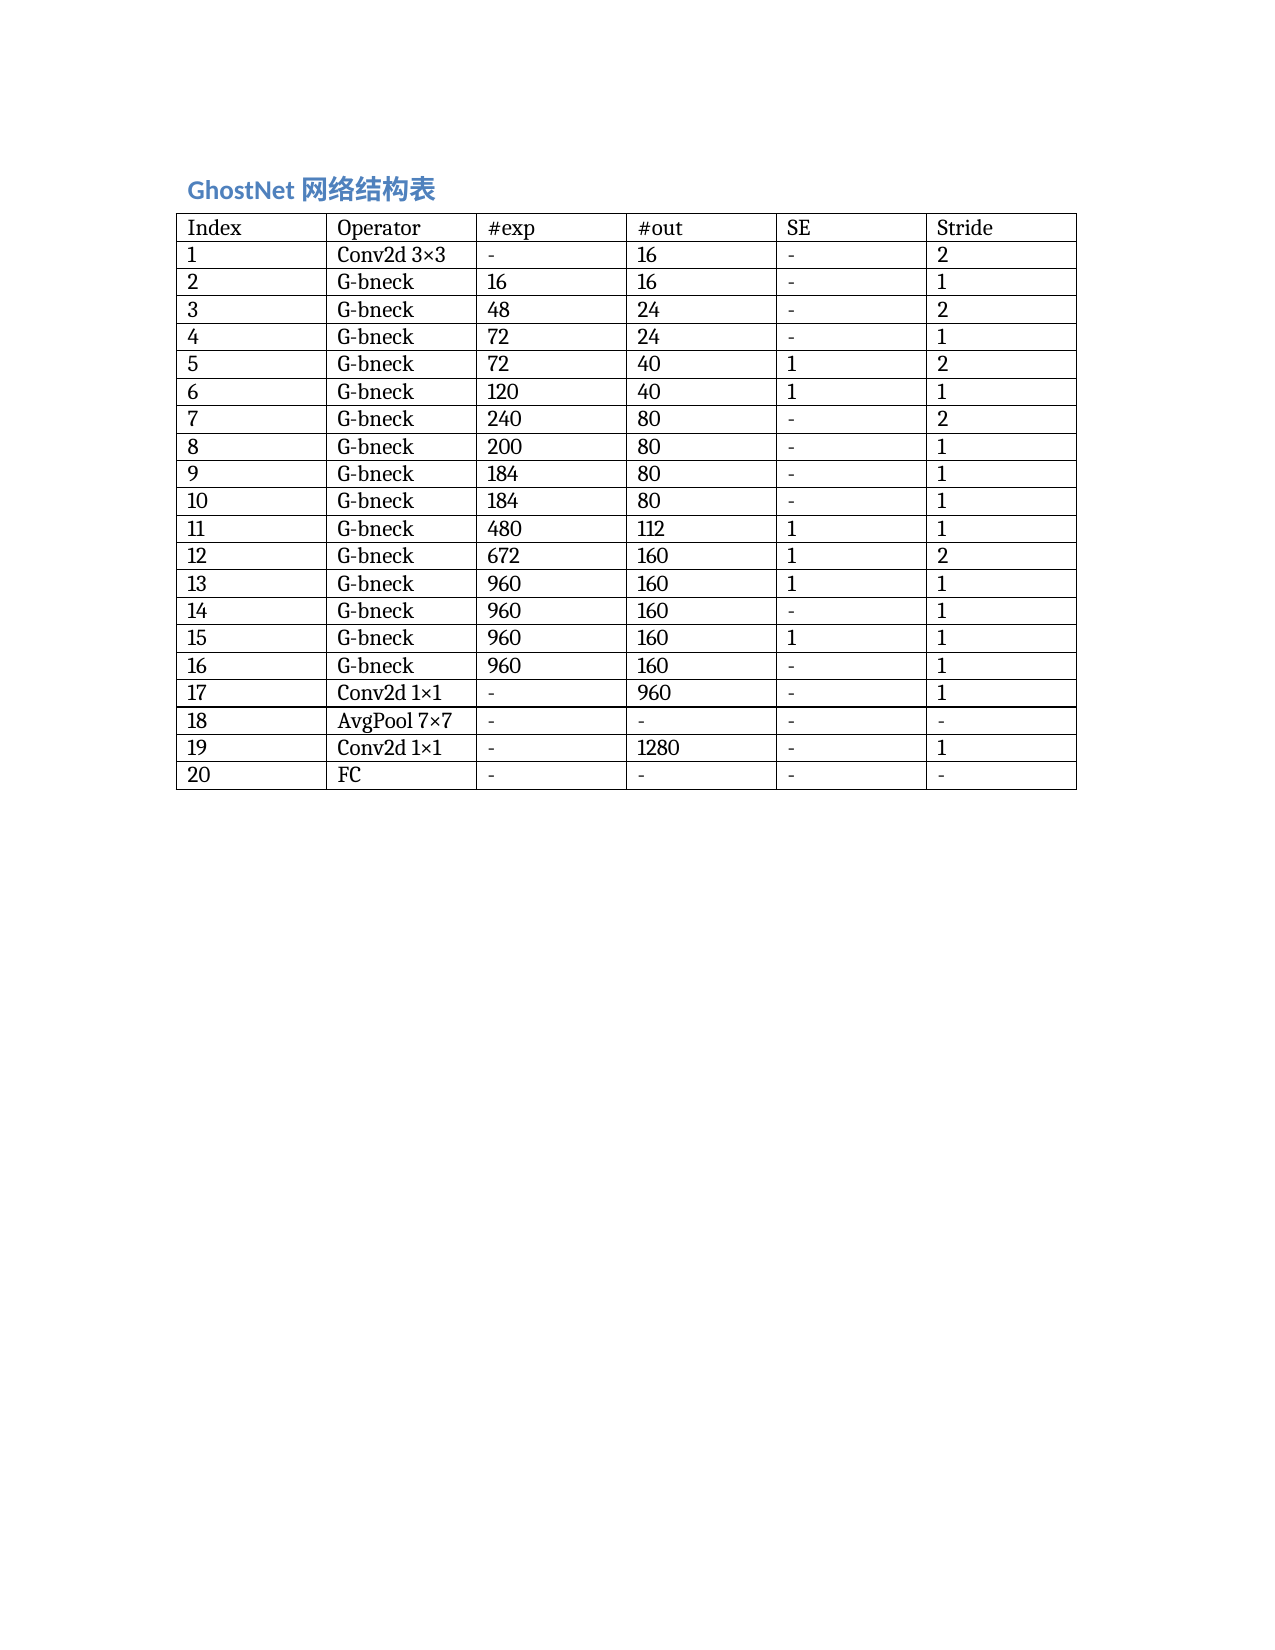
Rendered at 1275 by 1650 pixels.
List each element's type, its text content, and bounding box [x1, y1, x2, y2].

table_cell 1 [927, 598, 1076, 624]
table_cell 1 [777, 351, 926, 378]
table_cell G-bneck [327, 296, 476, 323]
table_cell 80 [627, 406, 776, 432]
table_cell G-bneck [327, 516, 476, 542]
table_cell 240 [477, 406, 626, 432]
table_cell - [777, 242, 926, 268]
table_cell G-bneck [327, 625, 476, 652]
table_cell G-bneck [327, 570, 476, 597]
table_cell - [777, 735, 926, 761]
table_cell 1 [777, 570, 926, 597]
table_cell 17 [177, 680, 326, 706]
table_cell Conv2d 3×3 [327, 242, 476, 268]
table_cell - [477, 735, 626, 761]
table_cell - [777, 269, 926, 295]
table_cell 2 [927, 296, 1076, 323]
table_cell 24 [627, 324, 776, 350]
table_cell - [627, 762, 776, 788]
table_cell 1 [927, 516, 1076, 542]
table_cell G-bneck [327, 488, 476, 514]
table_cell 80 [627, 488, 776, 514]
table_cell 1 [927, 735, 1076, 761]
table_cell 1 [927, 434, 1076, 460]
table_cell 3 [177, 296, 326, 323]
table_cell G-bneck [327, 379, 476, 405]
table_cell 160 [627, 598, 776, 624]
table_cell 11 [177, 516, 326, 542]
table_cell 16 [477, 269, 626, 295]
table_cell 1 [927, 269, 1076, 295]
table_cell Conv2d 1×1 [327, 680, 476, 706]
table_cell - [477, 762, 626, 788]
table_cell 18 [177, 708, 326, 734]
table_cell 1 [927, 625, 1076, 652]
table_cell 1 [927, 461, 1076, 487]
table_cell 184 [477, 461, 626, 487]
subtitle GhostNet 网络结构表 [187, 171, 1087, 208]
table_cell G-bneck [327, 269, 476, 295]
table_cell - [777, 488, 926, 514]
table_cell 480 [477, 516, 626, 542]
table_cell 1 [777, 625, 926, 652]
table_cell 160 [627, 570, 776, 597]
table_cell G-bneck [327, 461, 476, 487]
table_cell 13 [177, 570, 326, 597]
table_cell 7 [177, 406, 326, 432]
table_cell - [627, 708, 776, 734]
table_cell Conv2d 1×1 [327, 735, 476, 761]
table_cell G-bneck [327, 406, 476, 432]
table_cell 2 [927, 406, 1076, 432]
table_cell 1 [177, 242, 326, 268]
table_cell AvgPool 7×7 [327, 708, 476, 734]
table_cell 184 [477, 488, 626, 514]
table_cell 1 [927, 680, 1076, 706]
table_cell - [777, 324, 926, 350]
table_cell 19 [177, 735, 326, 761]
table_cell 2 [927, 543, 1076, 569]
table_cell 6 [177, 379, 326, 405]
table_cell 72 [477, 324, 626, 350]
table_header #exp [477, 214, 626, 241]
table_header SE [777, 214, 926, 241]
table_cell 15 [177, 625, 326, 652]
table_cell 1 [927, 570, 1076, 597]
table_cell 72 [477, 351, 626, 378]
table_cell 960 [627, 680, 776, 706]
table_cell - [777, 653, 926, 679]
table_cell 20 [177, 762, 326, 788]
table_cell - [777, 680, 926, 706]
table_cell 5 [177, 351, 326, 378]
table_cell G-bneck [327, 598, 476, 624]
table_cell 160 [627, 653, 776, 679]
table_cell 8 [177, 434, 326, 460]
table_header Index [177, 214, 326, 241]
table_cell 16 [627, 242, 776, 268]
table_cell - [477, 242, 626, 268]
table_cell - [477, 708, 626, 734]
table_cell G-bneck [327, 543, 476, 569]
table_cell G-bneck [327, 653, 476, 679]
table_cell 1 [777, 543, 926, 569]
table_cell - [777, 762, 926, 788]
table_cell 1 [927, 324, 1076, 350]
table_cell 4 [177, 324, 326, 350]
table_cell 40 [627, 379, 776, 405]
table_cell 120 [477, 379, 626, 405]
table_cell 80 [627, 434, 776, 460]
table_header #out [627, 214, 776, 241]
table_cell 9 [177, 461, 326, 487]
table_cell - [927, 762, 1076, 788]
table_cell 672 [477, 543, 626, 569]
table_cell 2 [177, 269, 326, 295]
table_cell 960 [477, 653, 626, 679]
table_header Operator [327, 214, 476, 241]
table_cell 1 [777, 516, 926, 542]
table_cell - [927, 708, 1076, 734]
table_cell 1 [927, 653, 1076, 679]
table_cell - [477, 680, 626, 706]
table_cell 80 [627, 461, 776, 487]
table_cell 12 [177, 543, 326, 569]
table_cell 16 [627, 269, 776, 295]
table_cell 14 [177, 598, 326, 624]
table_cell 960 [477, 625, 626, 652]
table_cell - [777, 708, 926, 734]
table_cell 1 [927, 488, 1076, 514]
table_header Stride [927, 214, 1076, 241]
table_cell - [777, 434, 926, 460]
table_cell 16 [177, 653, 326, 679]
table_cell 40 [627, 351, 776, 378]
table_cell 2 [927, 242, 1076, 268]
table_cell 160 [627, 543, 776, 569]
table_cell - [777, 406, 926, 432]
table_cell 200 [477, 434, 626, 460]
table_cell 2 [927, 351, 1076, 378]
table_cell 48 [477, 296, 626, 323]
table_cell 160 [627, 625, 776, 652]
table_cell G-bneck [327, 434, 476, 460]
table_cell 960 [477, 570, 626, 597]
table_cell - [777, 598, 926, 624]
table_cell 1 [927, 379, 1076, 405]
table_cell FC [327, 762, 476, 788]
table_cell - [777, 461, 926, 487]
table_cell - [777, 296, 926, 323]
table_cell 1 [777, 379, 926, 405]
table_cell 1280 [627, 735, 776, 761]
table_cell 112 [627, 516, 776, 542]
table_cell 960 [477, 598, 626, 624]
table_cell G-bneck [327, 351, 476, 378]
table_cell G-bneck [327, 324, 476, 350]
table_cell 24 [627, 296, 776, 323]
table_cell 10 [177, 488, 326, 514]
